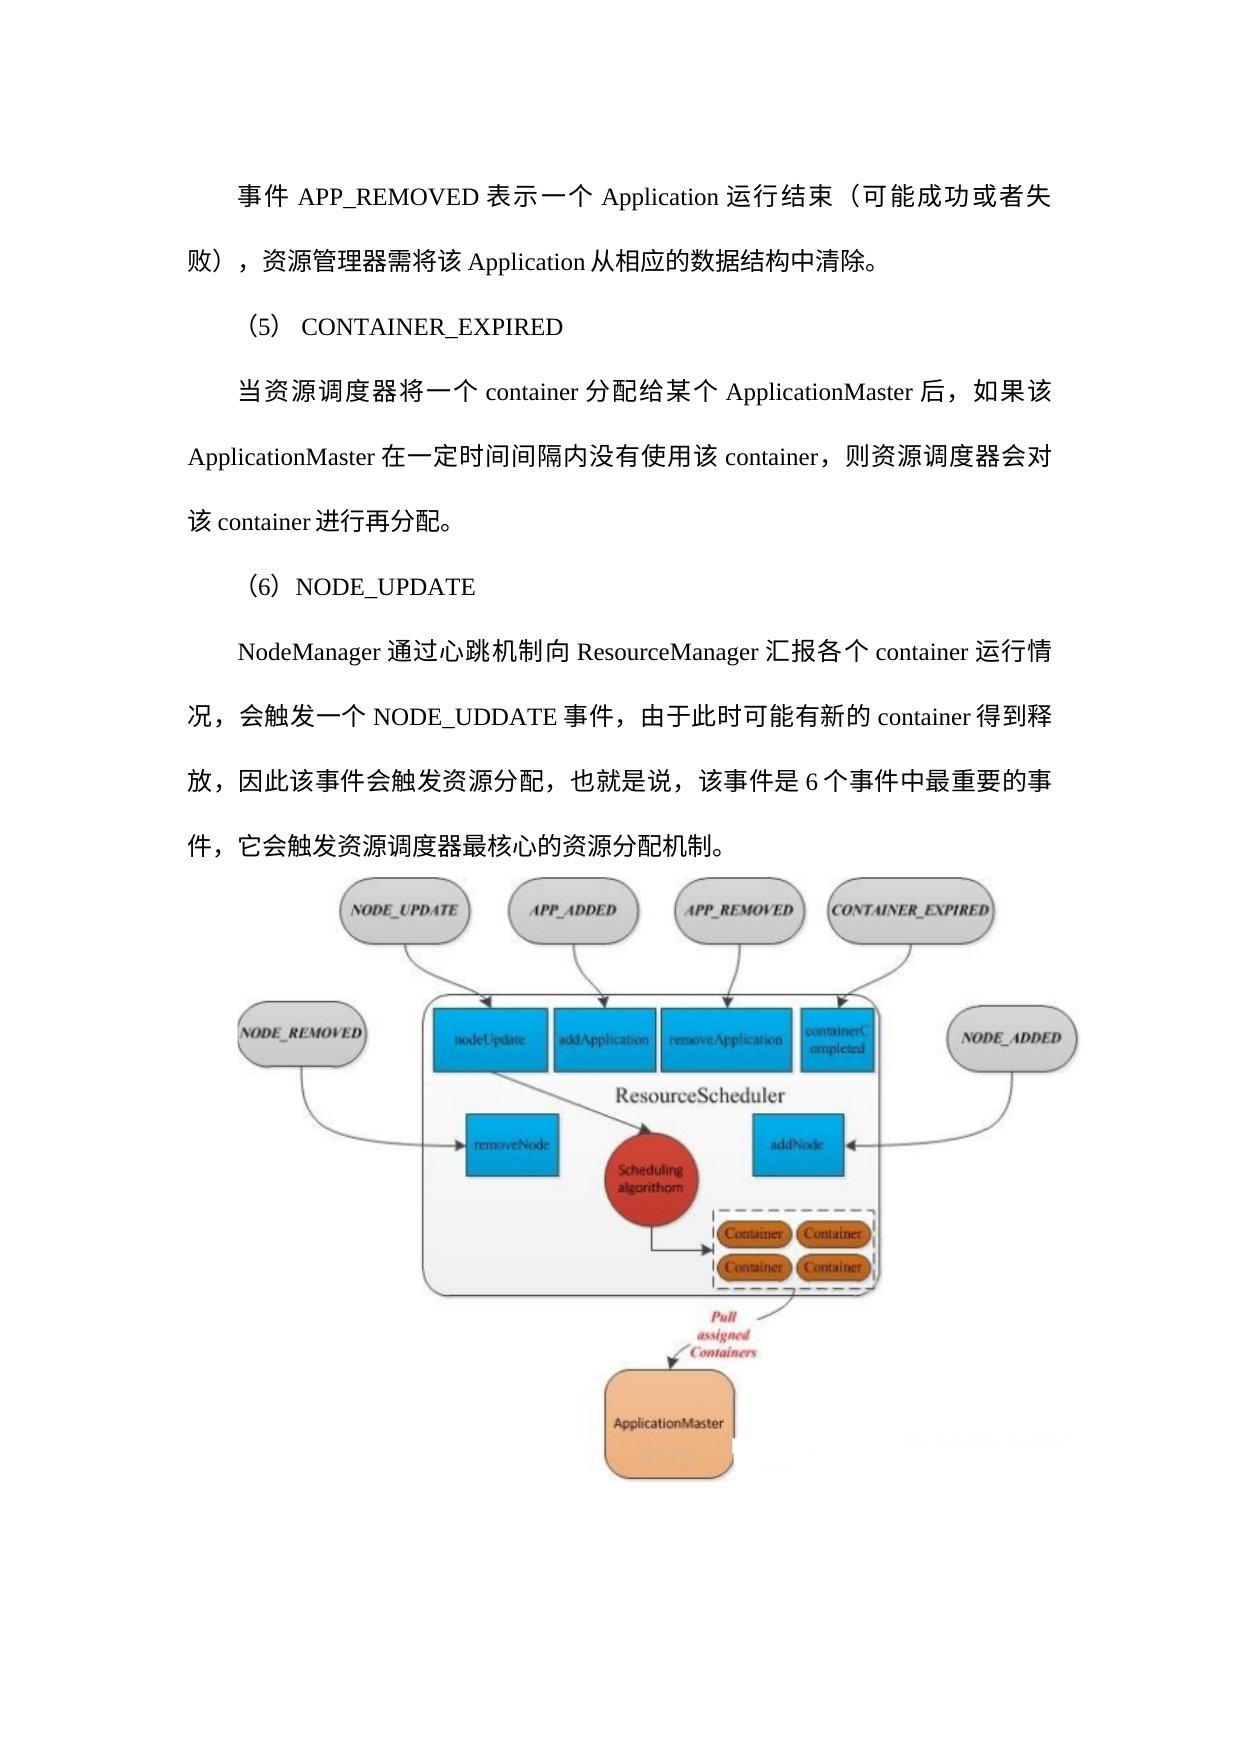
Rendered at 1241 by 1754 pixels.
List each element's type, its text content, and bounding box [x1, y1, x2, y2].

text （6）NODE_UPDATE [220, 552, 1053, 617]
picture [237, 877, 1103, 1482]
text 当资源调度器将一个container分配给某个ApplicationMaster后，如果该ApplicationMaster在一定时间间隔内没有使用该container，则资源调度器会对该container进行再分配。 [187, 357, 1053, 552]
text NodeManager通过心跳机制向ResourceManager汇报各个container运行情况，会触发一个NODE_UDDATE事件，由于此时可能有新的container得到释放，因此该事件会触发资源分配，也就是说，该事件是6个事件中最重要的事件，它会触发资源调度器最核心的资源分配机制。 [187, 617, 1053, 877]
text （5） CONTAINER_EXPIRED [220, 292, 1053, 357]
text 事件APP_REMOVED表示一个Application运行结束（可能成功或者失败），资源管理器需将该Application从相应的数据结构中清除。 [187, 162, 1053, 292]
